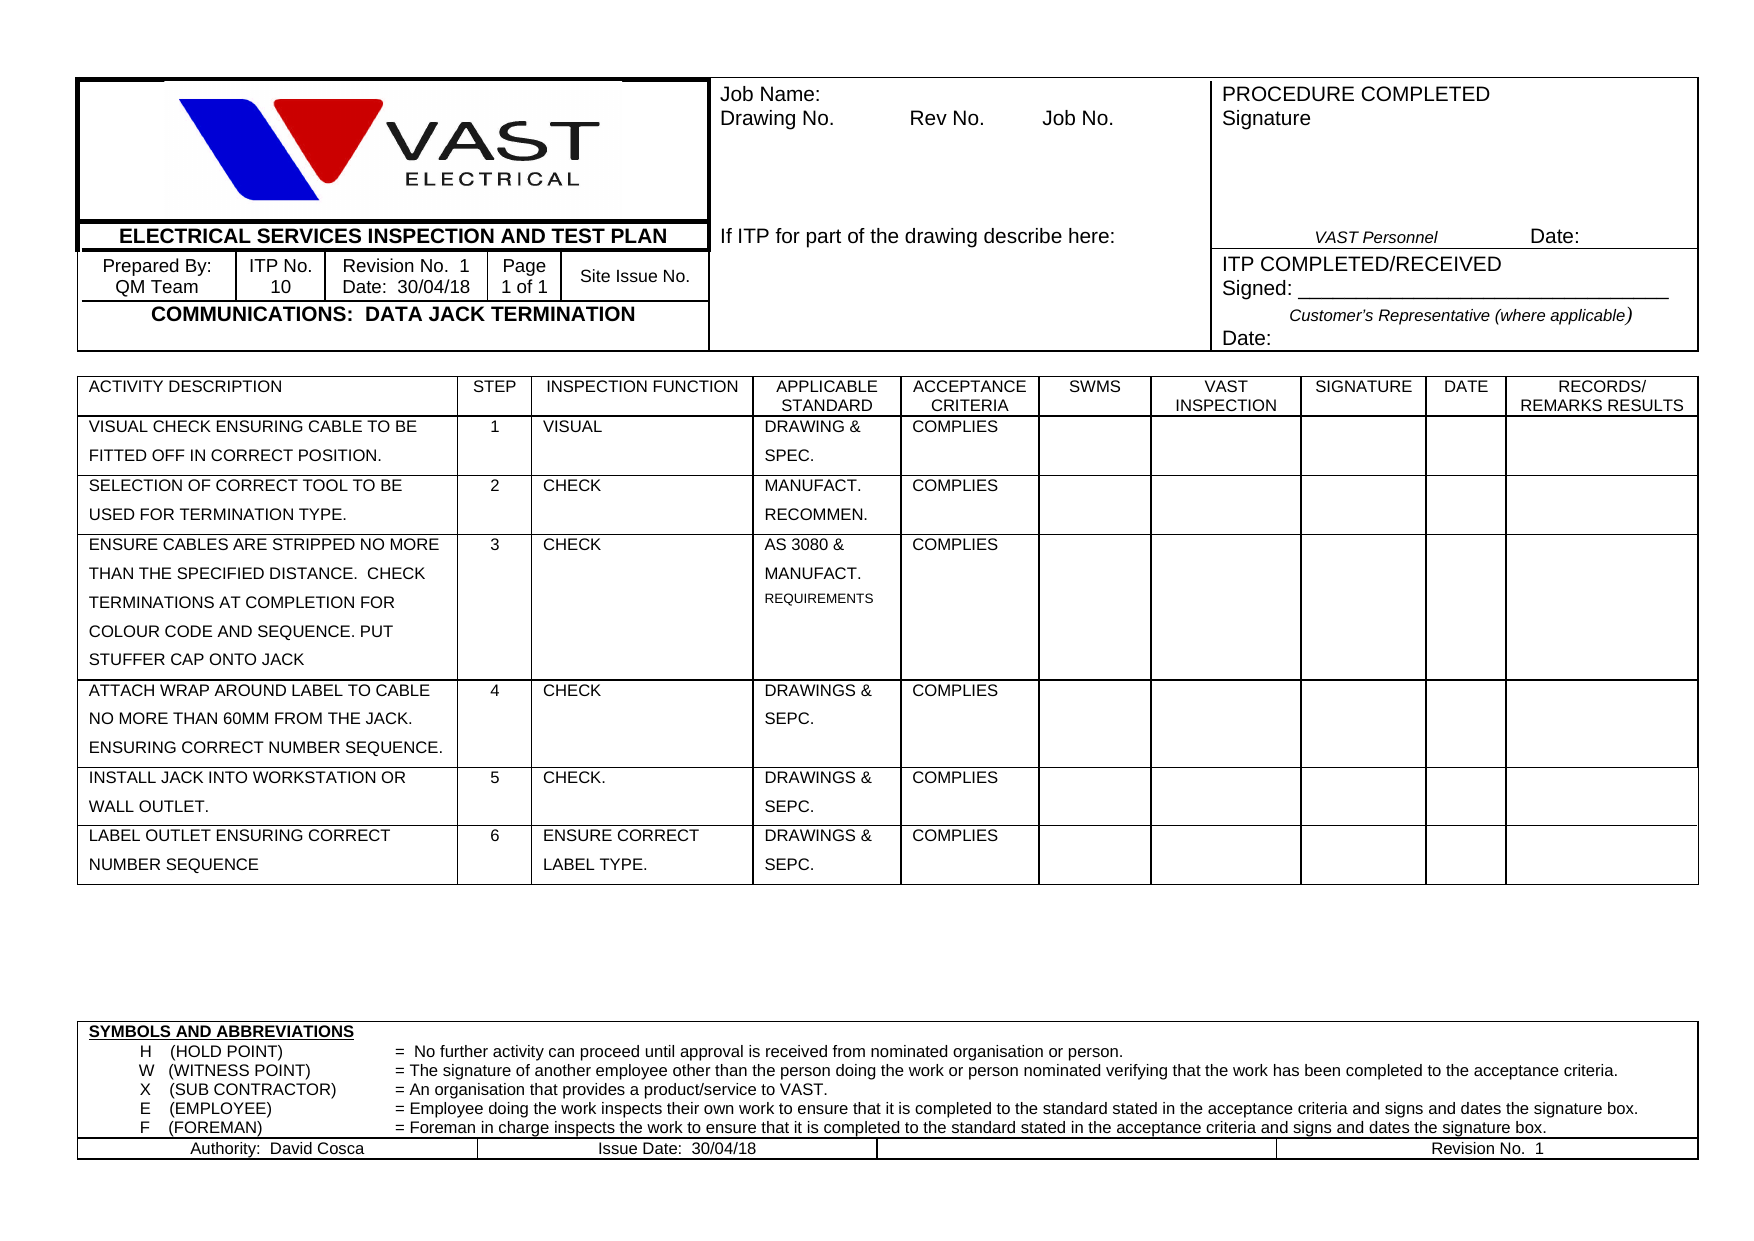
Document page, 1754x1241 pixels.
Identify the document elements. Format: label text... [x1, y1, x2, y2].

table_header STEP [458, 377, 531, 415]
table_cell CHECK [532, 681, 752, 767]
table_cell [1302, 417, 1425, 474]
table_cell 3 [458, 535, 531, 679]
table_header VAST INSPECTION [1152, 377, 1300, 415]
table_cell [1427, 826, 1505, 884]
table_cell DRAWING & SPEC. [754, 417, 900, 474]
table_cell COMPLIES [902, 417, 1038, 474]
table_cell [1302, 476, 1425, 533]
table_cell [1507, 825, 1698, 884]
table_cell CHECK [532, 476, 752, 533]
table_cell ATTACH WRAP AROUND LABEL TO CABLE NO MORE THAN 60MM FROM THE JACK. ENSURING CORRECT NUMBER SEQUENCE. [78, 681, 457, 767]
table_cell [1427, 768, 1505, 825]
table_cell 6 [458, 826, 531, 884]
table_cell CHECK [532, 535, 752, 679]
table_cell COMPLIES [902, 476, 1038, 533]
table_cell [1152, 768, 1300, 825]
table_cell VISUAL [532, 417, 752, 474]
table_cell [1507, 681, 1697, 767]
table_cell [1427, 417, 1505, 474]
table_cell COMPLIES [902, 681, 1038, 767]
table_cell [1507, 476, 1697, 533]
table_cell [1152, 826, 1300, 884]
table_cell [1152, 476, 1300, 533]
table_cell LABEL OUTLET ENSURING CORRECT NUMBER SEQUENCE [78, 826, 457, 884]
table_cell [1427, 476, 1505, 533]
table_cell [1040, 681, 1150, 767]
table_cell 2 [458, 476, 531, 533]
table_cell 1 [458, 417, 531, 474]
table_cell [1302, 681, 1425, 767]
table_header APPLICABLE STANDARD [754, 377, 900, 415]
table_cell [1040, 826, 1150, 884]
table_cell MANUFACT. RECOMMEN. [754, 476, 900, 533]
table_cell [1040, 417, 1150, 474]
table_cell 4 [458, 681, 531, 767]
table_header SIGNATURE [1302, 377, 1425, 415]
table_cell [1302, 535, 1425, 679]
table_cell 5 [458, 768, 531, 825]
table_cell DRAWINGS & SEPC. [754, 681, 900, 767]
table_cell VISUAL CHECK ENSURING CABLE TO BE FITTED OFF IN CORRECT POSITION. [78, 417, 457, 474]
table_cell COMPLIES [902, 826, 1038, 884]
table_cell [1040, 535, 1150, 679]
table_cell COMPLIES [902, 535, 1038, 679]
table_cell [1507, 417, 1697, 474]
table_cell COMPLIES [902, 768, 1038, 825]
picture [164, 81, 623, 219]
table_cell [1152, 417, 1300, 474]
table_cell [1152, 681, 1300, 767]
table_header ACTIVITY DESCRIPTION [78, 377, 457, 415]
table_cell [1040, 768, 1150, 825]
table_header DATE [1427, 377, 1505, 415]
table_cell DRAWINGS & SEPC. [754, 768, 900, 825]
table_cell [1302, 826, 1425, 884]
table_cell SELECTION OF CORRECT TOOL TO BE USED FOR TERMINATION TYPE. [78, 476, 457, 533]
table_cell ENSURE CABLES ARE STRIPPED NO MORE THAN THE SPECIFIED DISTANCE. CHECK TERMINATIONS AT COMPLETION FOR COLOUR CODE AND SEQUENCE. PUT STUFFER CAP ONTO JACK [78, 535, 457, 679]
table_cell INSTALL JACK INTO WORKSTATION OR WALL OUTLET. [78, 768, 457, 825]
table_cell [1507, 768, 1698, 825]
table_cell [1427, 681, 1505, 767]
table_cell ENSURE CORRECT LABEL TYPE. [532, 826, 752, 884]
table_header SWMS [1040, 377, 1150, 415]
table_header ACCEPTANCE CRITERIA [902, 377, 1038, 415]
table_header INSPECTION FUNCTION [532, 377, 752, 415]
table_cell CHECK. [532, 768, 752, 825]
table_cell [1152, 535, 1300, 679]
table_cell [1040, 476, 1150, 533]
table_header RECORDS/ REMARKS RESULTS [1507, 377, 1697, 415]
table_cell [1427, 535, 1505, 679]
table_cell DRAWINGS & SEPC. [754, 826, 900, 884]
table_cell [1507, 535, 1697, 679]
table_cell AS 3080 & MANUFACT. REQUIREMENTS [754, 535, 900, 679]
table_cell [1302, 768, 1425, 825]
